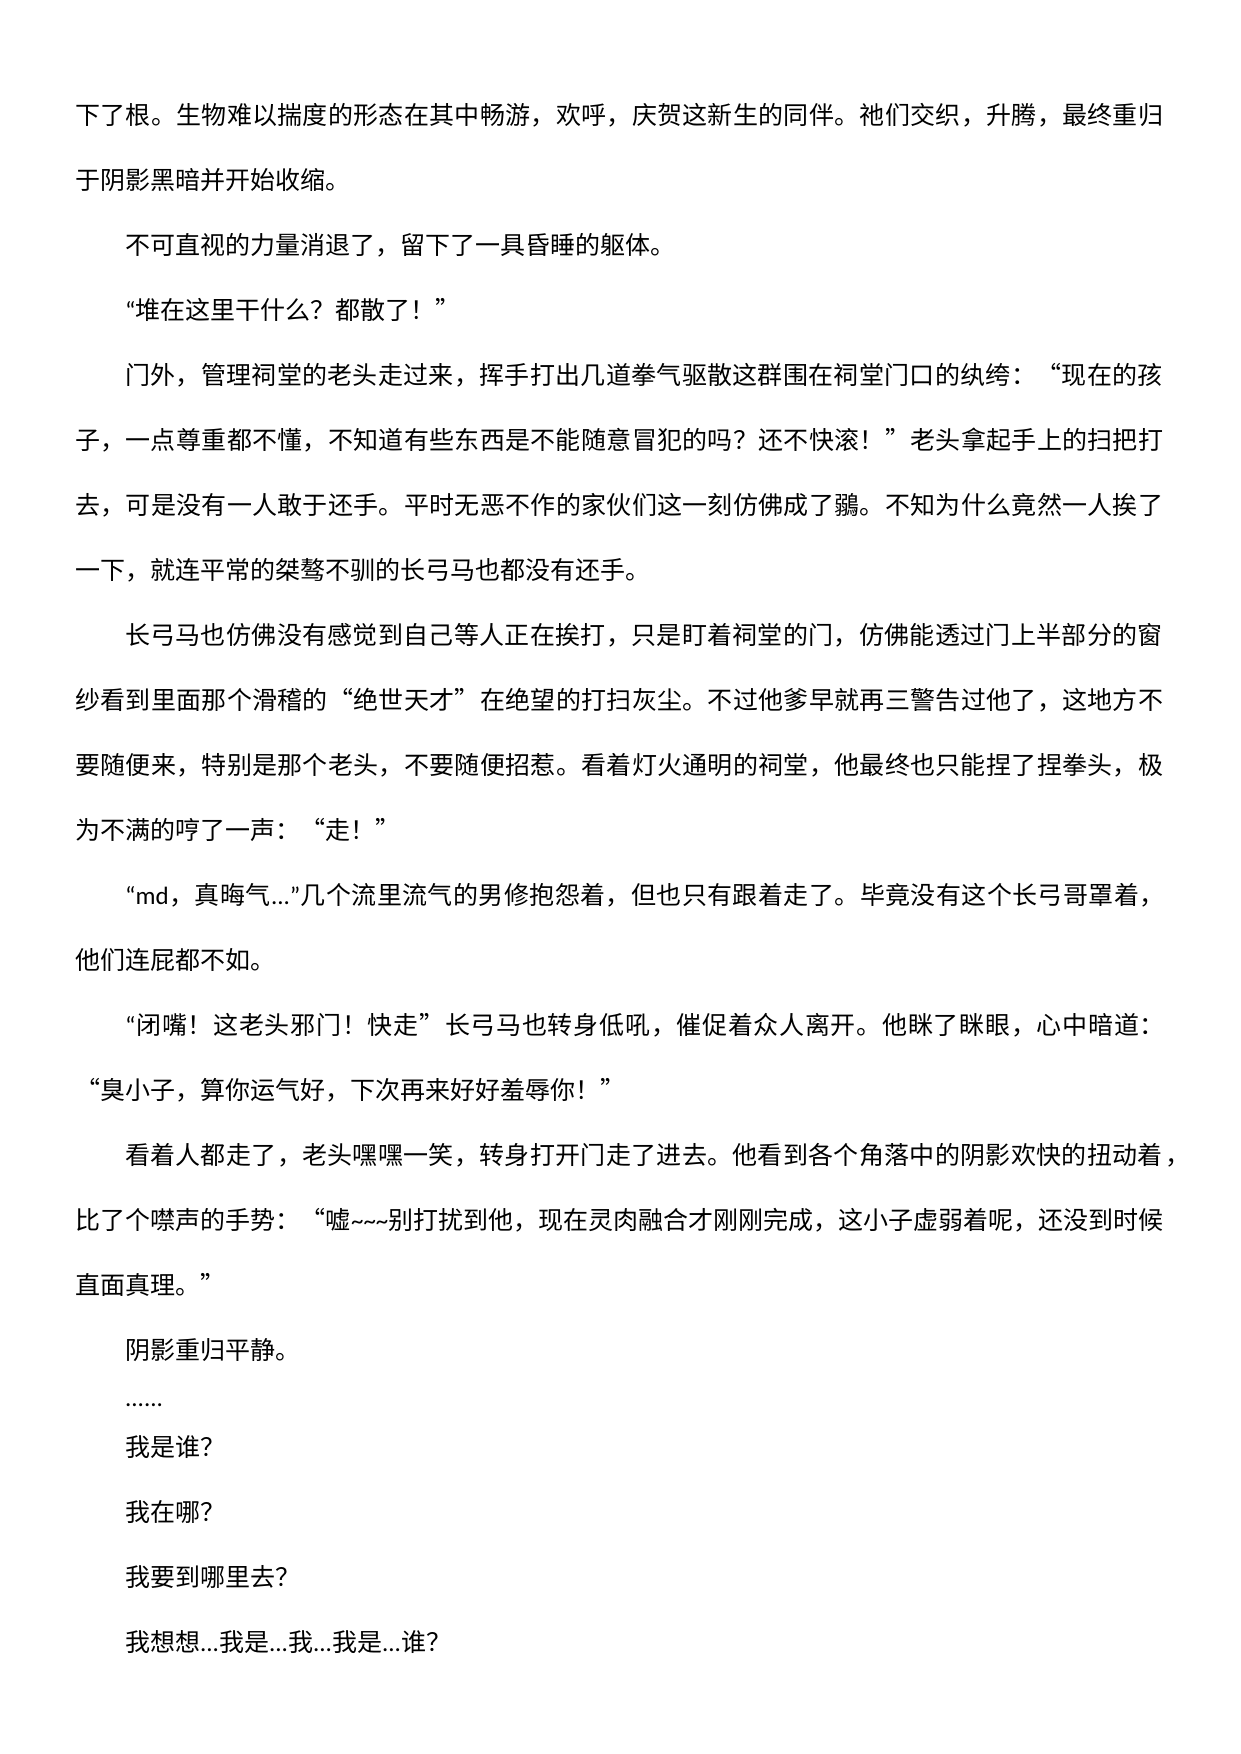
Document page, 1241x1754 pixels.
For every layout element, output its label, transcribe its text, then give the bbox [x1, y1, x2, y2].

text 我想想...我是...我...我是...谁？ [75, 1608, 1165, 1673]
text 看着人都走了，老头嘿嘿一笑，转身打开门走了进去。他看到各个角落中的阴影欢快的扭动着，比了个噤声的手势：“嘘~~~别打扰到他，现在灵肉融合才刚刚完成，这小子虚弱着呢，还没到时候直面真理。” [75, 1121, 1165, 1316]
text 阴影重归平静。 [75, 1316, 1165, 1381]
text 我在哪？ [75, 1478, 1165, 1543]
text “堆在这里干什么？都散了！” [75, 276, 1165, 341]
text 我要到哪里去？ [75, 1543, 1165, 1608]
text “md，真晦气...”几个流里流气的男修抱怨着，但也只有跟着走了。毕竟没有这个长弓哥罩着，他们连屁都不如。 [75, 861, 1165, 991]
text 不可直视的力量消退了，留下了一具昏睡的躯体。 [75, 211, 1165, 276]
text “闭嘴！这老头邪门！快走”长弓马也转身低吼，催促着众人离开。他眯了眯眼，心中暗道：“臭小子，算你运气好，下次再来好好羞辱你！” [75, 991, 1165, 1121]
text ...... [75, 1381, 1165, 1413]
text 我是谁？ [75, 1413, 1165, 1478]
text 门外，管理祠堂的老头走过来，挥手打出几道拳气驱散这群围在祠堂门口的纨绔：“现在的孩子，一点尊重都不懂，不知道有些东西是不能随意冒犯的吗？还不快滚！”老头拿起手上的扫把打去，可是没有一人敢于还手。平时无恶不作的家伙们这一刻仿佛成了鶸。不知为什么竟然一人挨了一下，就连平常的桀骜不驯的长弓马也都没有还手。 [75, 341, 1165, 601]
text 长弓马也仿佛没有感觉到自己等人正在挨打，只是盯着祠堂的门，仿佛能透过门上半部分的窗纱看到里面那个滑稽的“绝世天才”在绝望的打扫灰尘。不过他爹早就再三警告过他了，这地方不要随便来，特别是那个老头，不要随便招惹。看着灯火通明的祠堂，他最终也只能捏了捏拳头，极为不满的哼了一声：“走！” [75, 601, 1165, 861]
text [75, 81, 1165, 211]
